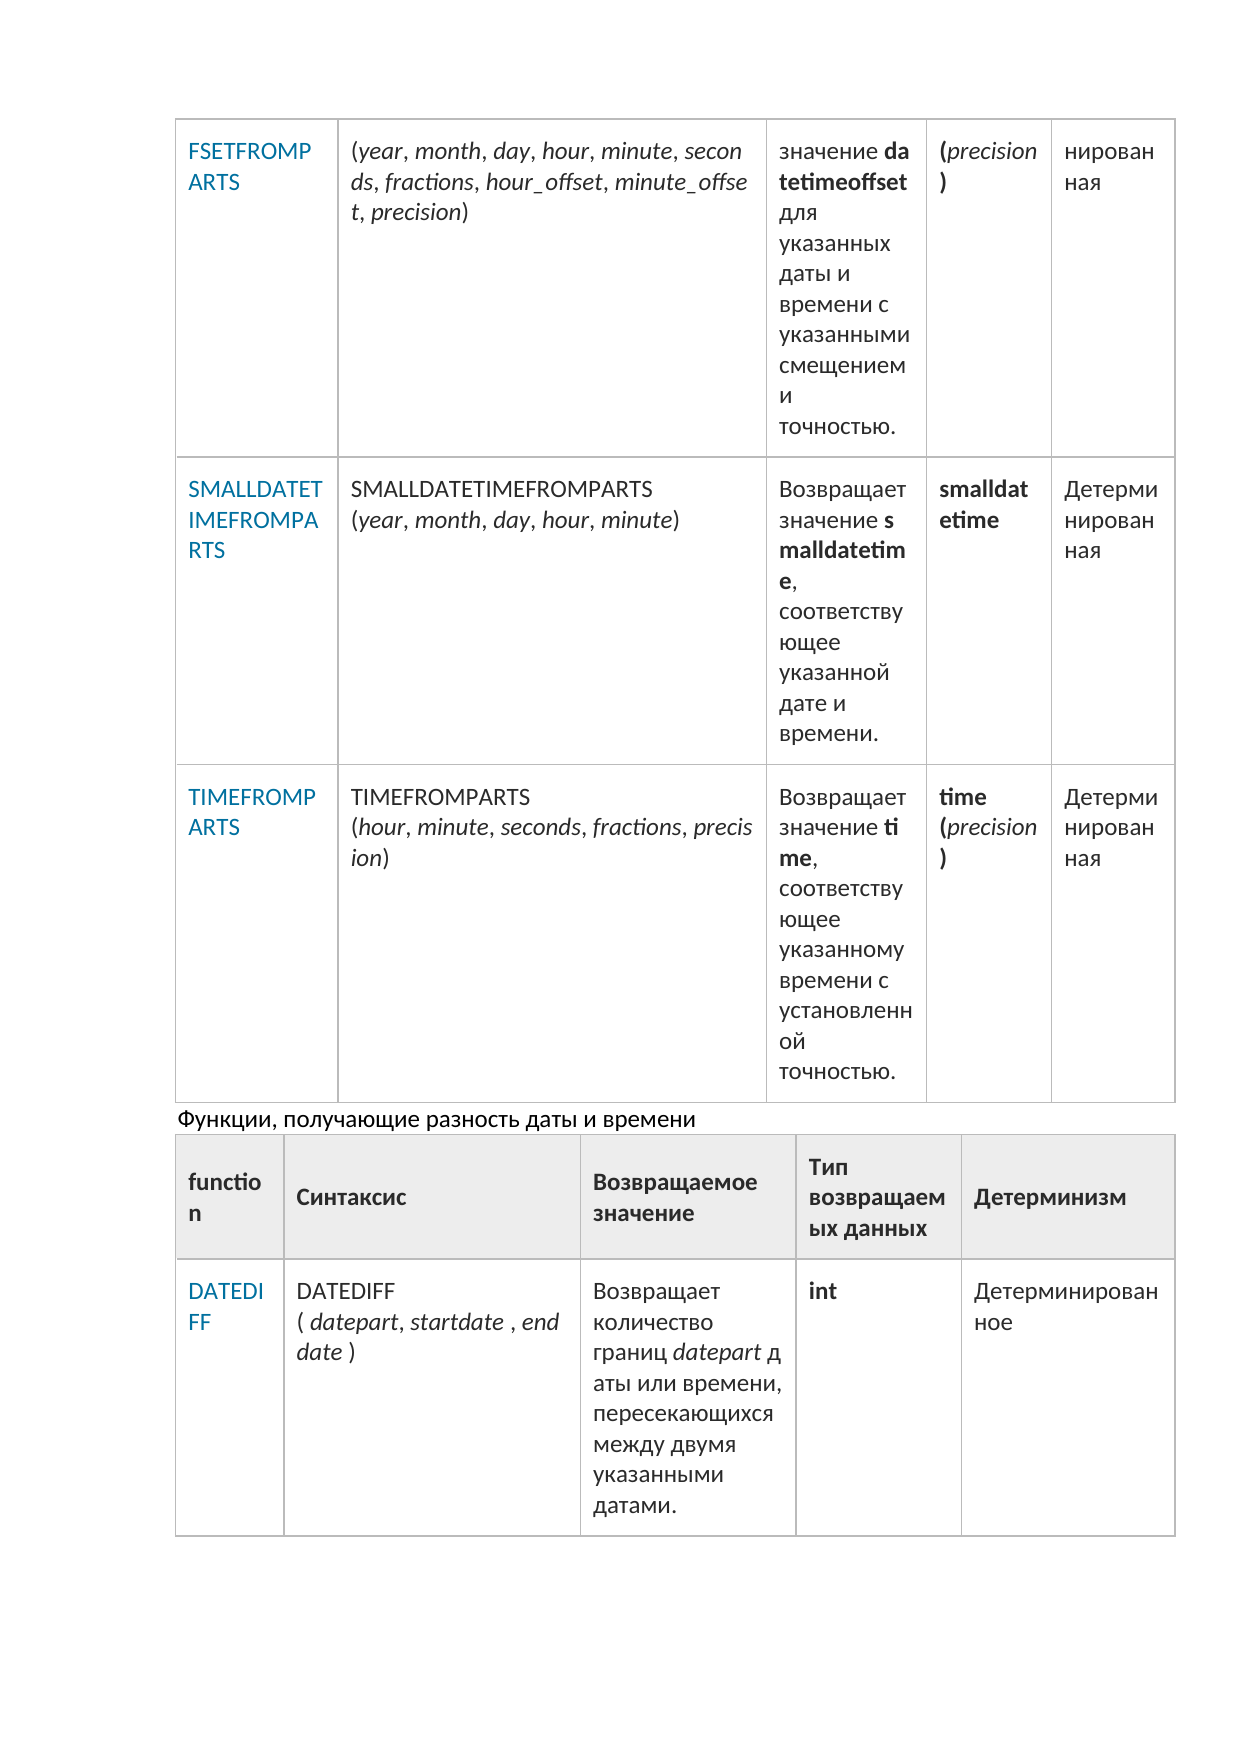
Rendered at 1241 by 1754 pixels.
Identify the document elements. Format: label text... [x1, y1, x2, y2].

table_header function [176, 1135, 283, 1258]
table_cell int [797, 1260, 961, 1535]
text Функции, получающие разность даты и времени [177, 1103, 1152, 1134]
table_cell Детерминированная [1052, 458, 1174, 764]
table_cell SMALLDATETIMEFROMPARTS [176, 457, 337, 764]
table_cell DATEDIFF ( datepart, startdate , enddate ) [285, 1260, 580, 1535]
table_cell Детерминированная [1052, 765, 1174, 1102]
table_cell smalldatetime [927, 458, 1051, 764]
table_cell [927, 120, 1051, 456]
table_cell Возвращает значение time, соответствующее указанному времени с установленной точностью. [767, 765, 926, 1102]
table_header Возвращаемое значение [581, 1135, 795, 1258]
table_cell Возвращает количество границ datepart даты или времени, пересекающихся между двумя указанными датами. [581, 1260, 795, 1535]
table_cell TIMEFROMPARTS [176, 765, 337, 1102]
table_header Тип возвращаемых данных [797, 1135, 961, 1258]
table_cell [339, 120, 766, 456]
table_cell TIMEFROMPARTS (hour, minute, seconds, fractions, precision) [339, 765, 766, 1102]
table_header Детерминизм [962, 1135, 1174, 1258]
table_cell Возвращает значение smalldatetime, соответствующее указанной дате и времени. [767, 458, 926, 764]
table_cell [176, 120, 337, 456]
table_header Синтаксис [285, 1135, 580, 1258]
table_cell time (precision ) [927, 765, 1051, 1102]
table_cell Детерминированная [1052, 120, 1174, 456]
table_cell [767, 120, 926, 456]
table_cell Детерминированное [962, 1260, 1174, 1535]
table_cell SMALLDATETIMEFROMPARTS (year, month, day, hour, minute) [339, 458, 766, 764]
table_cell DATEDIFF [176, 1259, 283, 1535]
